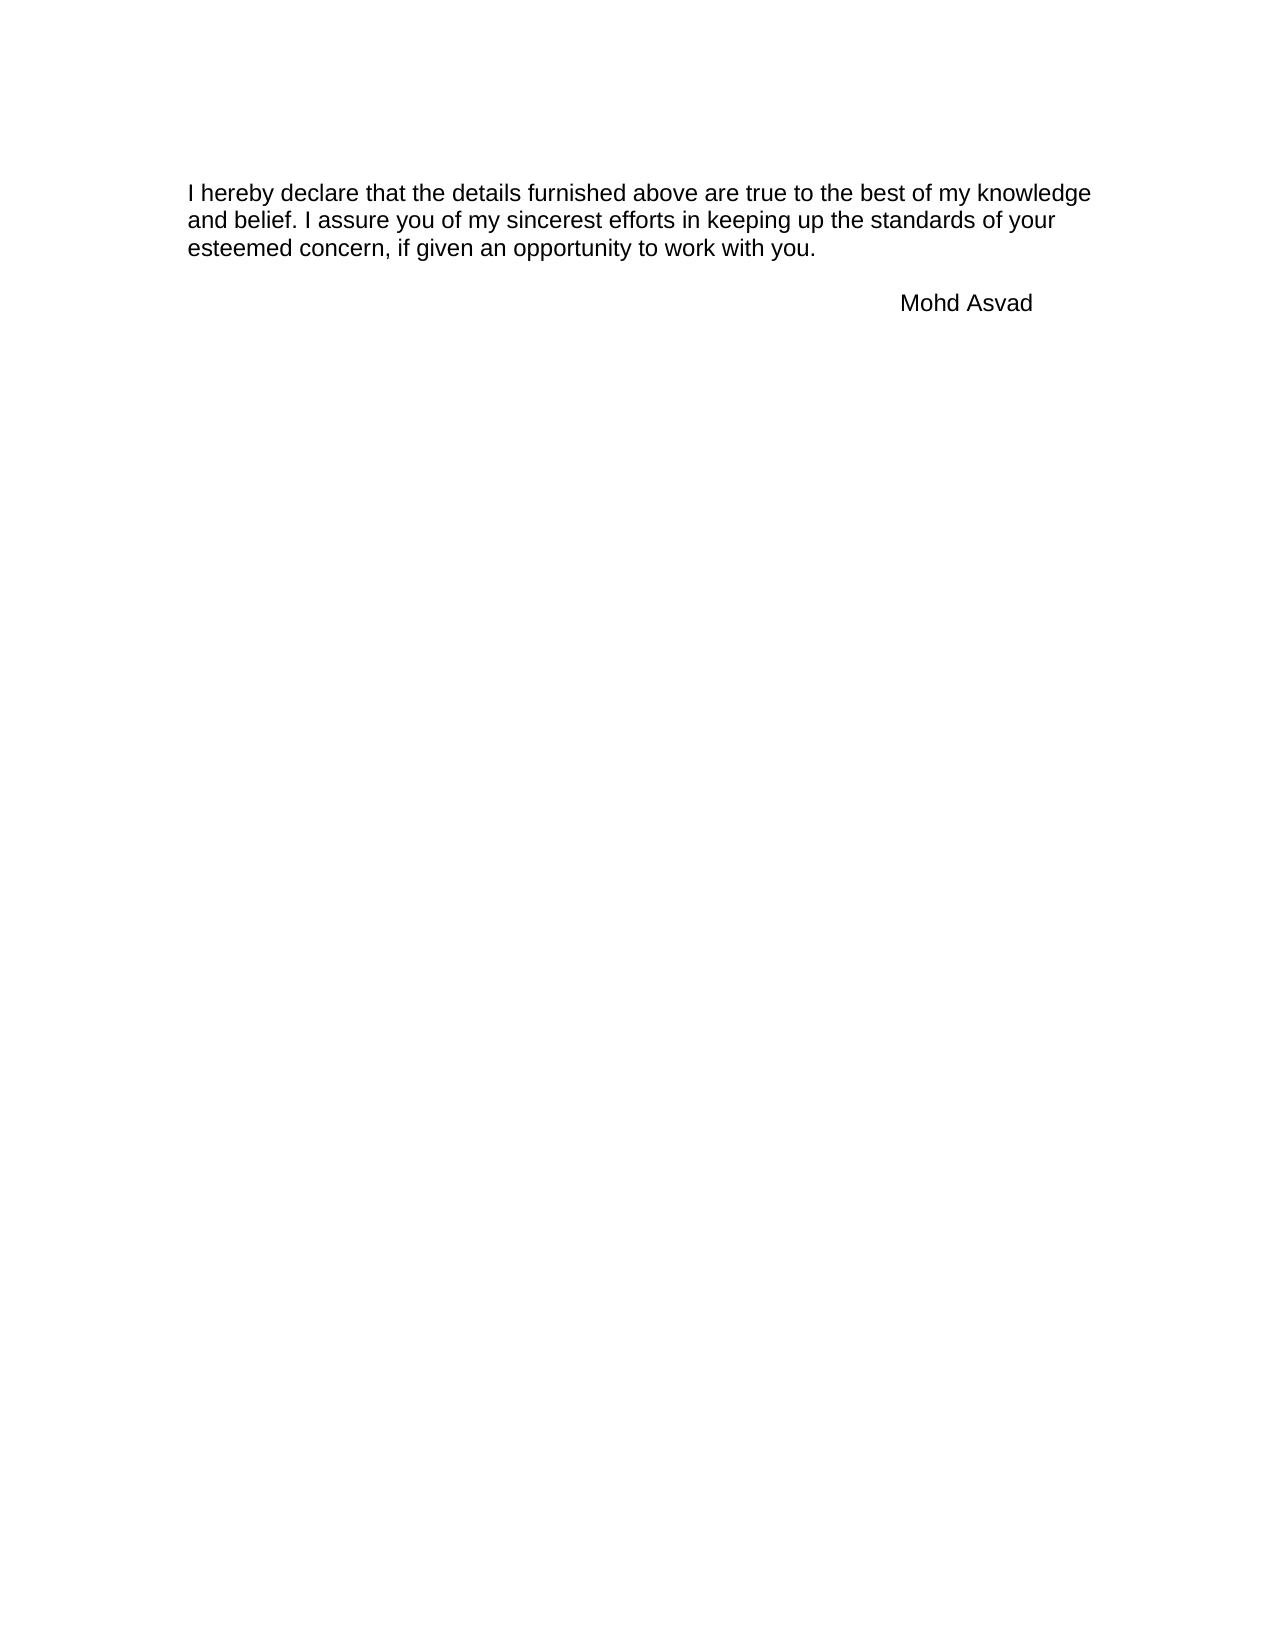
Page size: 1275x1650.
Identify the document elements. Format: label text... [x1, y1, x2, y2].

text I hereby declare that the details furnished above are true to the best of my knowledge and belief. I assure you of my sincerest efforts in keeping up the standards of your esteemed concern, if given an opportunity to work with you. [187, 179, 1125, 262]
text Mohd Asvad [187, 289, 1125, 317]
